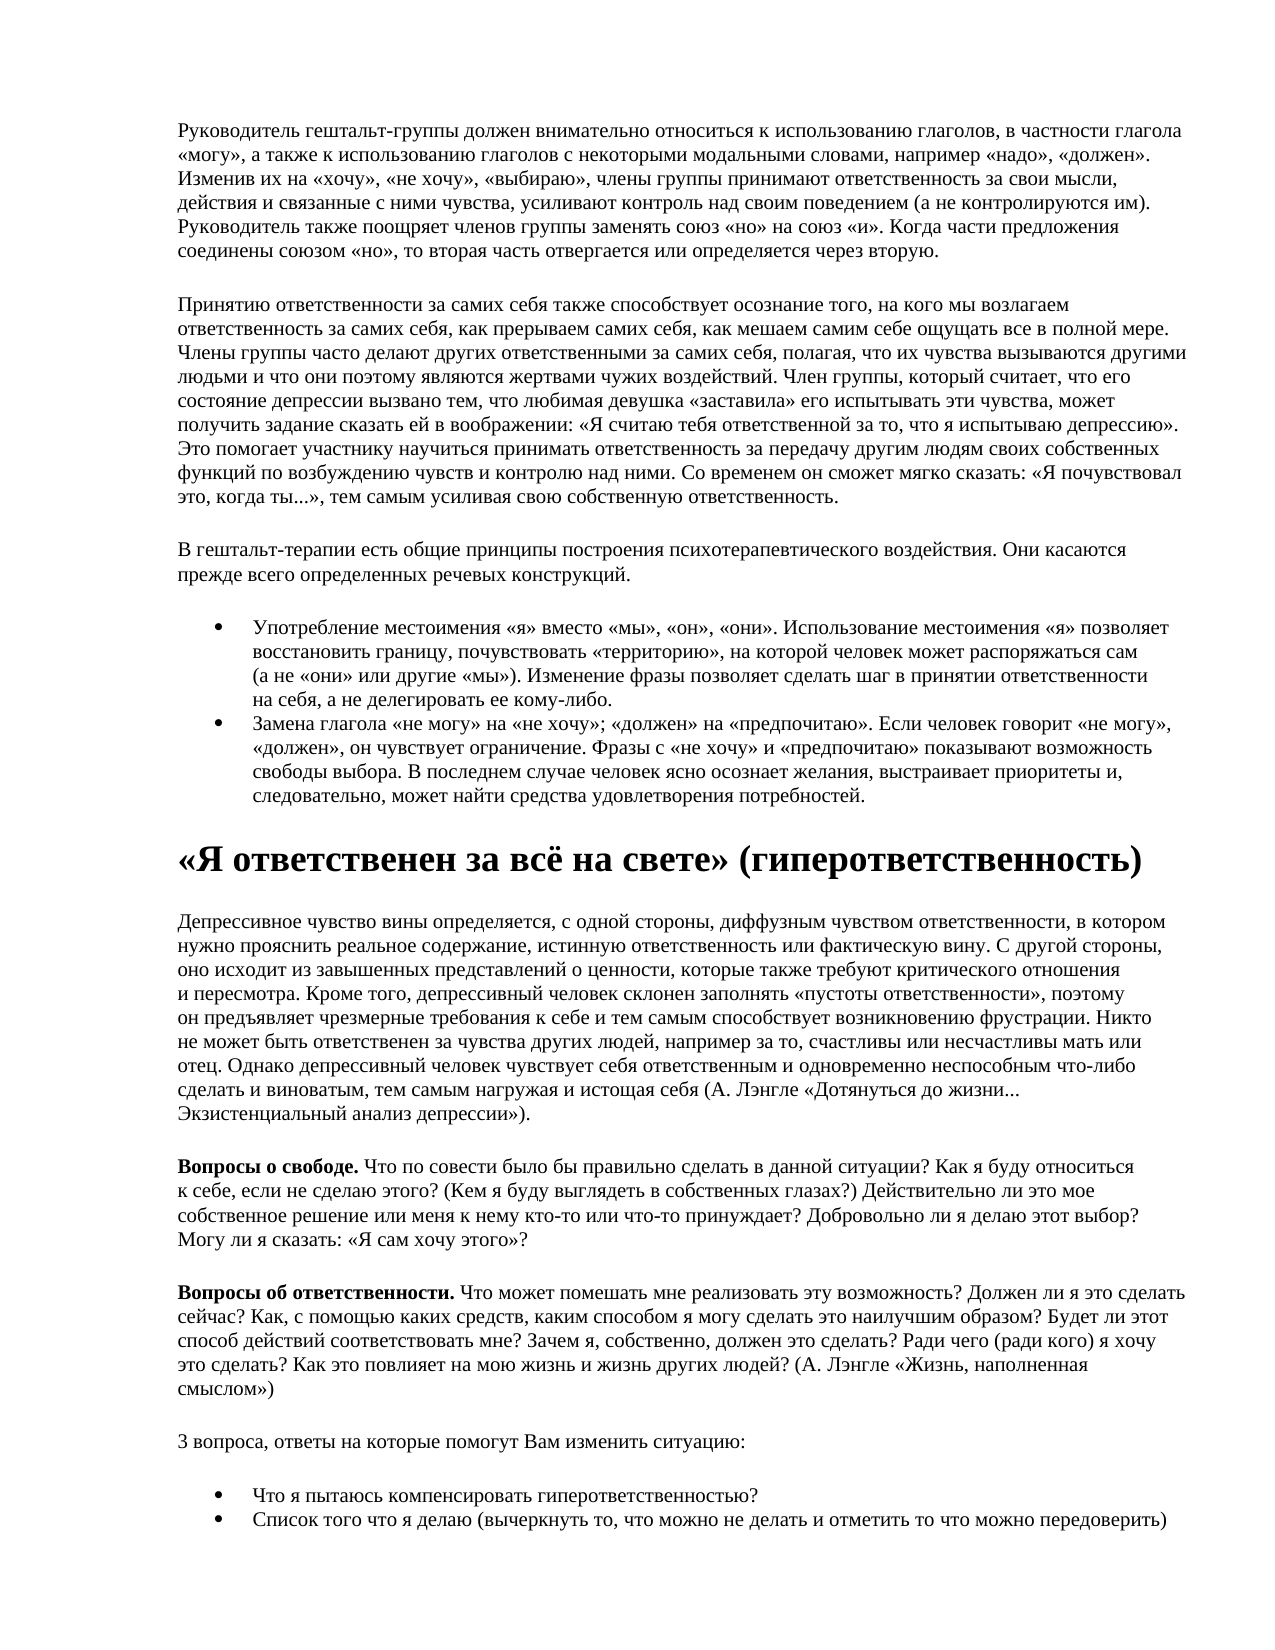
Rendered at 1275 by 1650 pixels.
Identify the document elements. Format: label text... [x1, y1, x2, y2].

text 3 вопроса, ответы на которые помогут Вам изменить ситуацию: [177, 1429, 1186, 1453]
text Принятию ответственности за самих себя также способствует осознание того, на кого мы возлагаем ответственность за самих себя, как прерываем самих себя, как мешаем самим себе ощущать все в полной мере. Члены группы часто делают других ответственными за самих себя, полагая, что их чувства вызываются другими людьми и что они поэтому являются жертвами чужих воздействий. Член группы, который считает, что его состояние депрессии вызвано тем, что любимая девушка «заставила» его испытывать эти чувства, может получить задание сказать ей в воображении: «Я считаю тебя ответственной за то, что я испытываю депрессию». Это помогает участнику научиться принимать ответственность за передачу другим людям своих собственных функций по возбуждению чувств и контролю над ними. Со временем он сможет мягко сказать: «Я почувствовал это, когда ты...», тем самым усиливая свою собственную ответственность. [177, 292, 1186, 508]
text Депрессивное чувство вины определяется, с одной стороны, диффузным чувством ответственности, в котором нужно прояснить реальное содержание, истинную ответственность или фактическую вину. С другой стороны, оно исходит из завышенных представлений о ценности, которые также требуют критического отношения и пересмотра. Кроме того, депрессивный человек склонен заполнять «пустоты ответственности», поэтому он предъявляет чрезмерные требования к себе и тем самым способствует возникновению фрустрации. Никто не может быть ответственен за чувства других людей, например за то, счастливы или несчастливы мать или отец. Однако депрессивный человек чувствует себя ответственным и одновременно неспособным что-либо сделать и виноватым, тем самым нагружая и истощая себя (А. Лэнгле «Дотянуться до жизни... Экзистенциальный анализ депрессии»). [177, 909, 1186, 1125]
text Руководитель гештальт-группы должен внимательно относиться к использованию глаголов, в частности глагола «могу», а также к использованию глаголов с некоторыми модальными словами, например «надо», «должен». Изменив их на «хочу», «не хочу», «выбираю», члены группы принимают ответственность за свои мысли, действия и связанные с ними чувства, усиливают контроль над своим поведением (а не контролируются им). Руководитель также поощряет членов группы заменять союз «но» на союз «и». Когда части предложения соединены союзом «но», то вторая часть отвергается или определяется через вторую. [177, 118, 1186, 262]
list Употребление местоимения «я» вместо «мы», «он», «они». Использование местоимения «я» позволяет восстановить границу, почувствовать «территорию», на которой человек может распоряжаться сам (а не «они» или другие «мы»). Изменение фразы позволяет сделать шаг в принятии ответственности на себя, а не делегировать ее кому-либо. [215, 615, 1186, 711]
list Замена глагола «не могу» на «не хочу»; «должен» на «предпочитаю». Если человек говорит «не могу», «должен», он чувствует ограничение. Фразы с «не хочу» и «предпочитаю» показывают возможность свободы выбора. В последнем случае человек ясно осознает желания, выстраивает приоритеты и, следовательно, может найти средства удовлетворения потребностей. [215, 711, 1186, 807]
subtitle «Я ответственен за всё на свете» (гиперответственность) [177, 836, 1186, 879]
text Вопросы об ответственности. Что может помешать мне реализовать эту возможность? Должен ли я это сделать сейчас? Как, с помощью каких средств, каким способом я могу сделать это наилучшим образом? Будет ли этот способ действий соответствовать мне? Зачем я, собственно, должен это сделать? Ради чего (ради кого) я хочу это сделать? Как это повлияет на мою жизнь и жизнь других людей? (А. Лэнгле «Жизнь, наполненная смыслом») [177, 1280, 1186, 1400]
text В гештальт-терапии есть общие принципы построения психотерапевтического воздействия. Они касаются прежде всего определенных речевых конструкций. [177, 537, 1186, 586]
list Список того что я делаю (вычеркнуть то, что можно не делать и отметить то что можно передоверить) [215, 1507, 1186, 1531]
list Что я пытаюсь компенсировать гиперответственностью? [215, 1482, 1186, 1507]
text Вопросы о свободе. Что по совести было бы правильно сделать в данной ситуации? Как я буду относиться к себе, если не сделаю этого? (Кем я буду выглядеть в собственных глазах?) Действительно ли это мое собственное решение или меня к нему кто-то или что-то принуждает? Добровольно ли я делаю этот выбор? Могу ли я сказать: «Я сам хочу этого»? [177, 1154, 1186, 1251]
